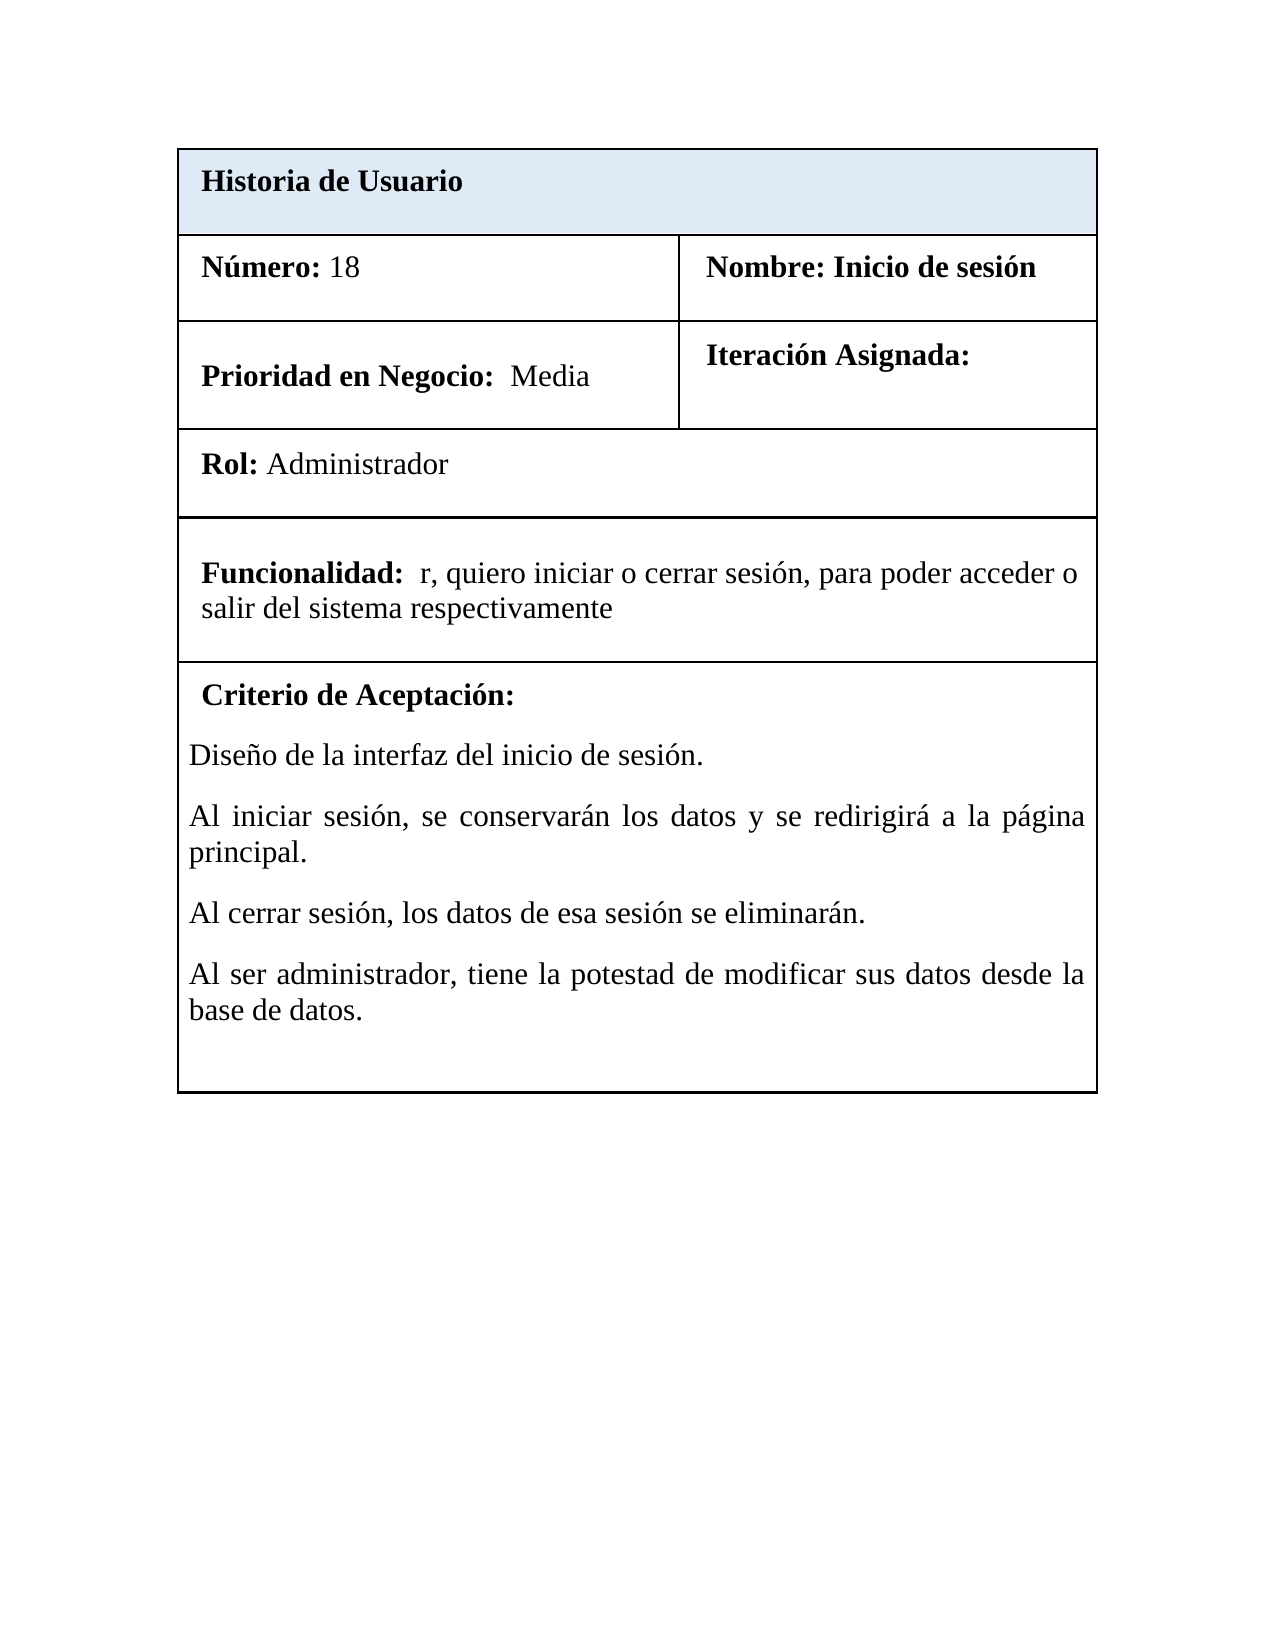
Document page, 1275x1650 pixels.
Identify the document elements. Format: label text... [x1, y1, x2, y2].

table_cell Rol: Administrador [179, 430, 1096, 516]
table_cell Criterio de Aceptación: Diseño de la interfaz del inicio de sesión. Al iniciar sesión, se conservarán los datos y se redirigirá a la página principal. Al cerrar sesión, los datos de esa sesión se eliminarán. Al ser administrador, tiene la potestad de modificar sus datos desde la base de datos. [179, 663, 1096, 1091]
table_header Historia de Usuario [179, 150, 1096, 233]
table_cell Prioridad en Negocio: Media [179, 322, 678, 428]
table_cell Funcionalidad: r, quiero iniciar o cerrar sesión, para poder acceder o salir del sistema respectivamente [179, 519, 1096, 661]
table_cell Número: 18 [179, 236, 678, 319]
table_cell Nombre: Inicio de sesión [680, 236, 1096, 319]
table_cell Iteración Asignada: [680, 322, 1096, 428]
